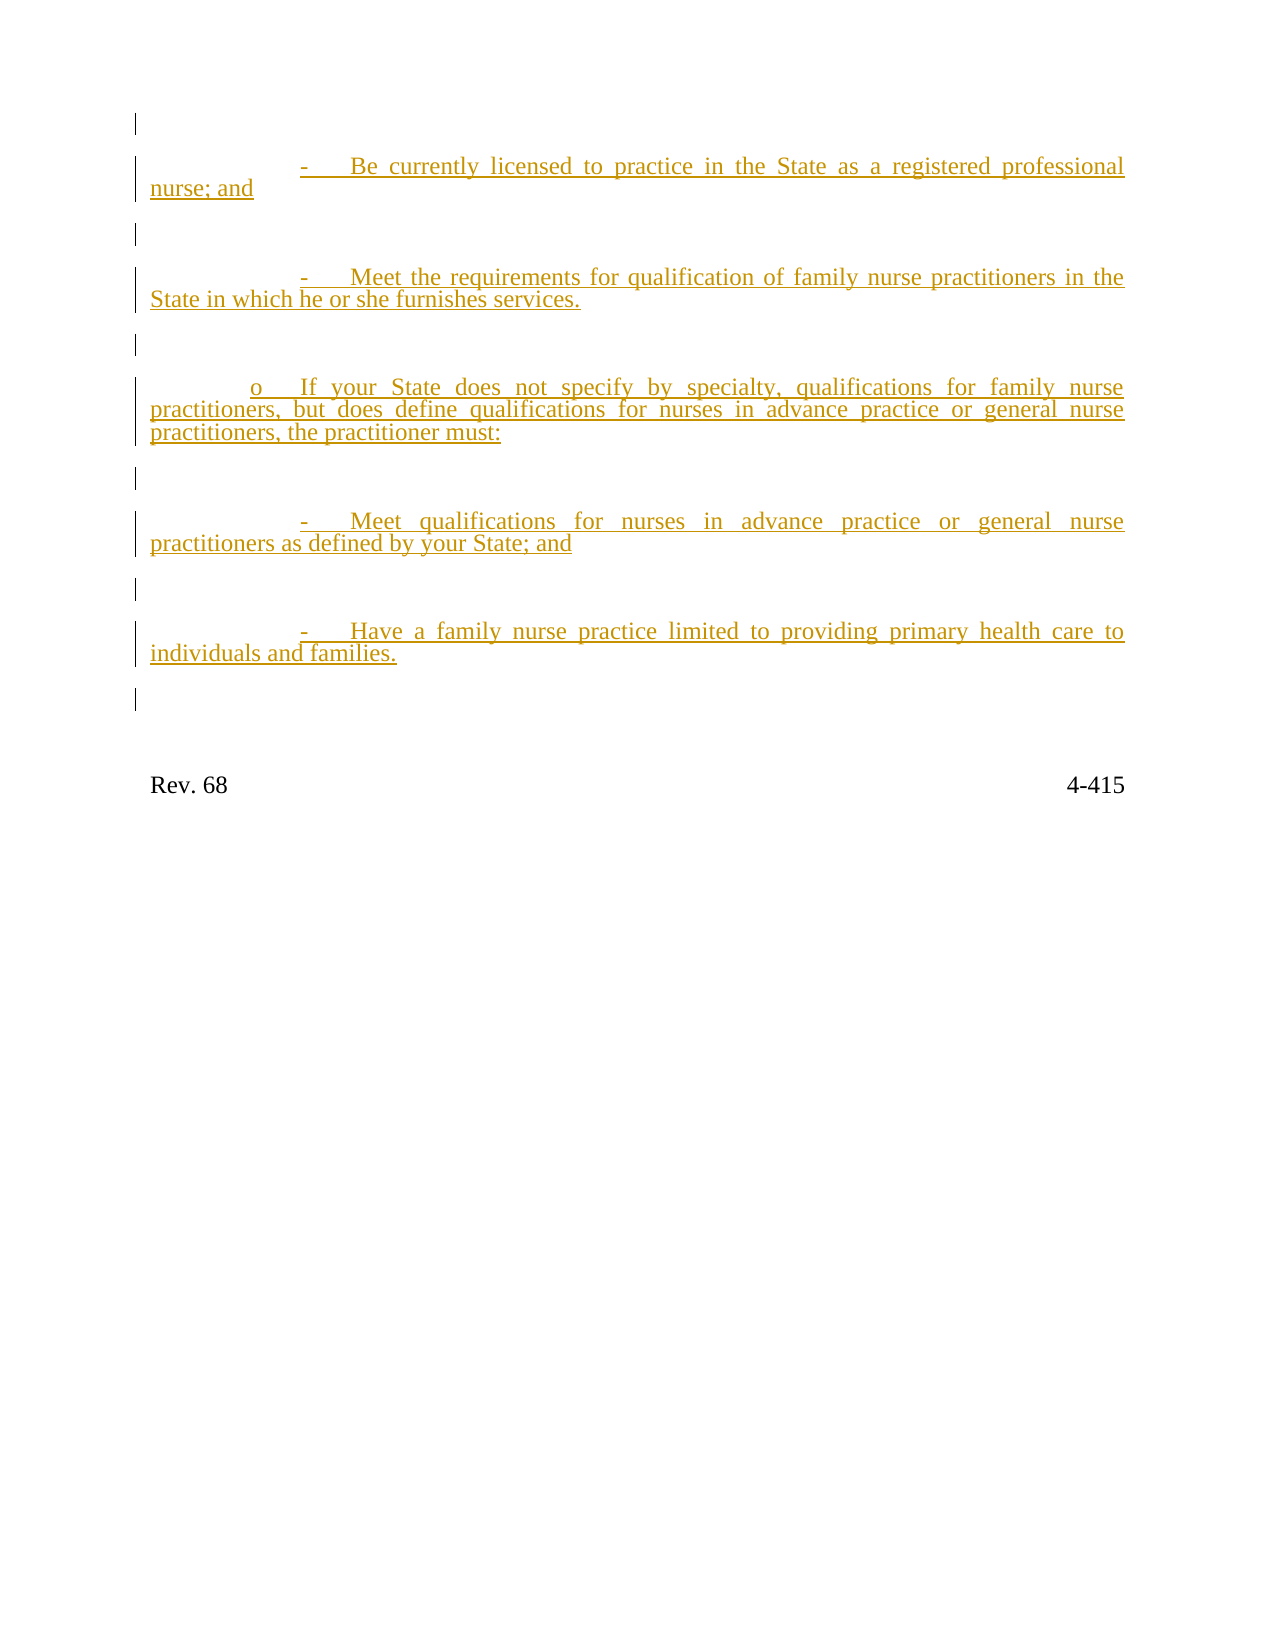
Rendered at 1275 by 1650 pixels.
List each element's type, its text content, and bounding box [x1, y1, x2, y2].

text Rev. 68 4-415 [150, 776, 1125, 798]
